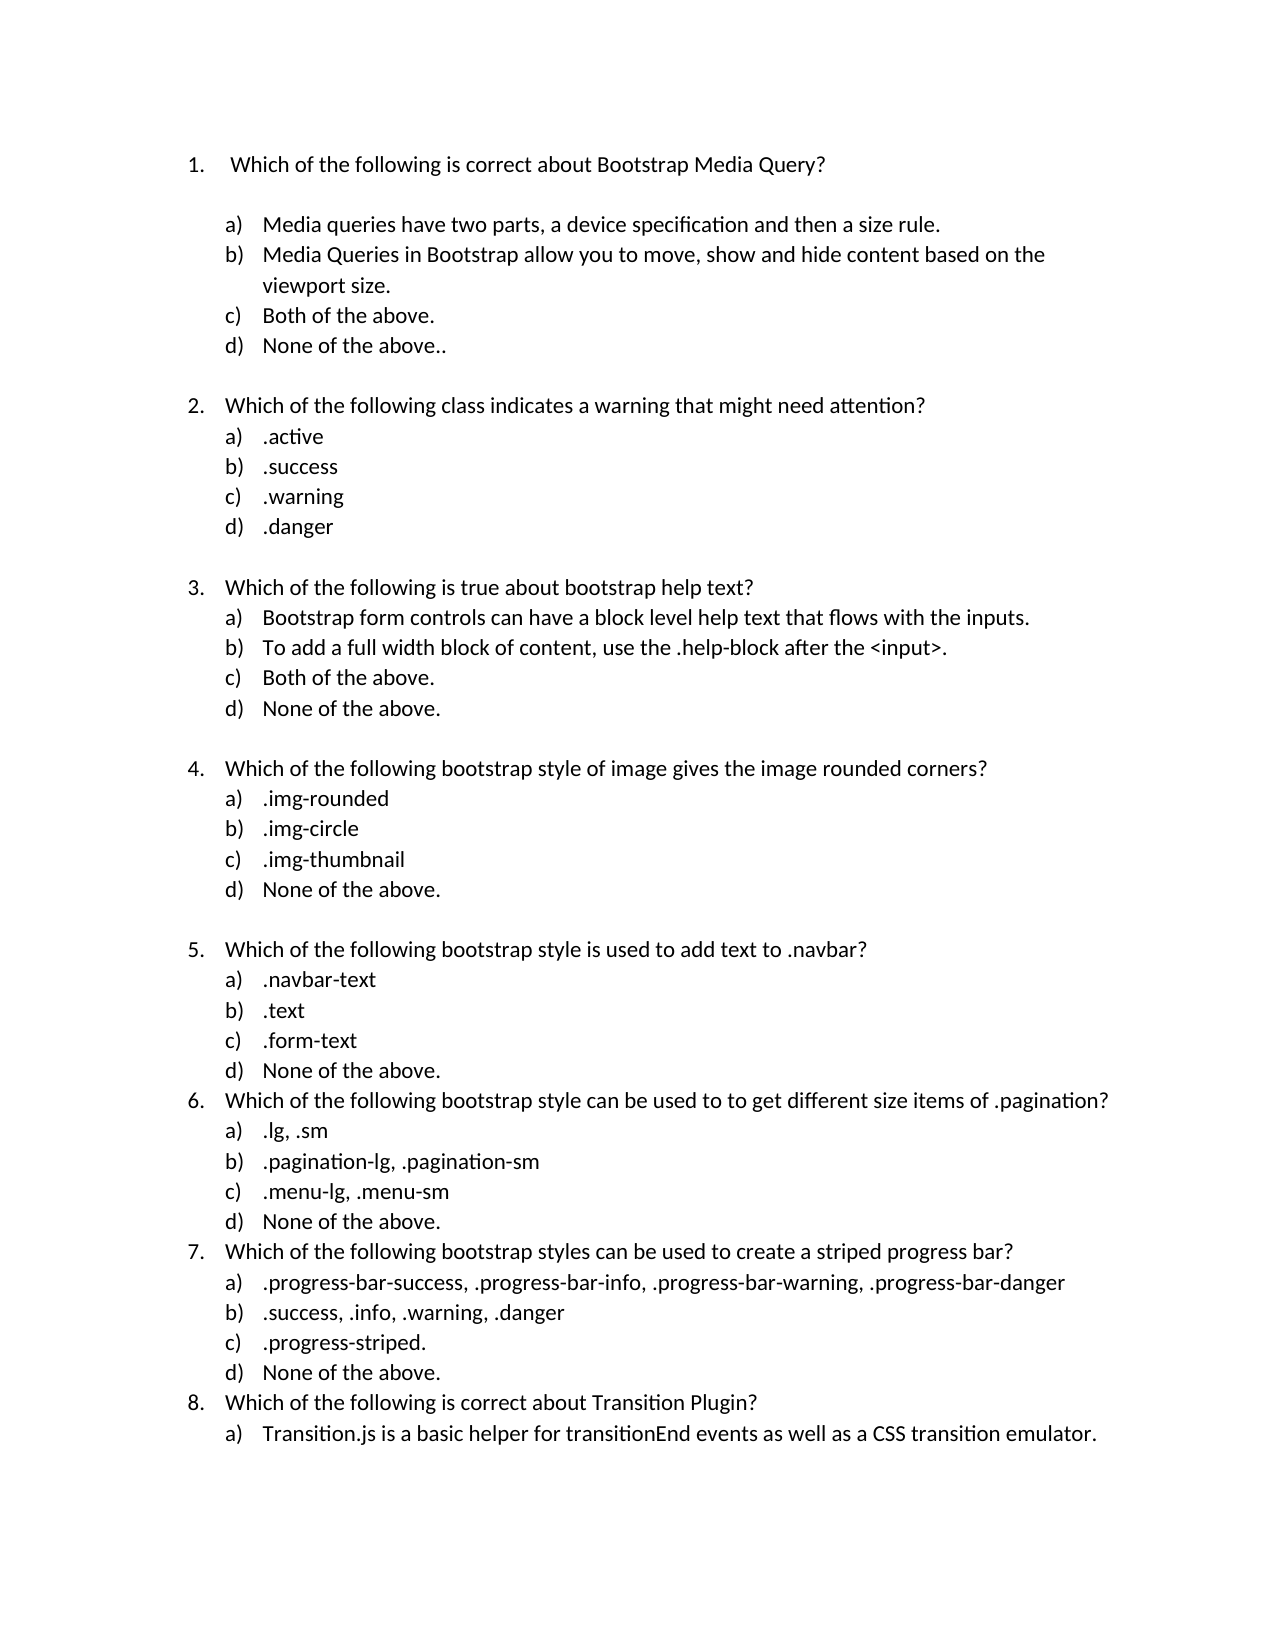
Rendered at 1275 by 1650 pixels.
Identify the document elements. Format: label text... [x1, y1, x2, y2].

list .warning [225, 482, 1125, 510]
list .menu-lg, .menu-sm [225, 1177, 1125, 1205]
list None of the above. [225, 1207, 1125, 1235]
list .progress-bar-success, .progress-bar-info, .progress-bar-warning, .progress-bar-danger [225, 1268, 1125, 1296]
list Transition.js is a basic helper for transitionEnd events as well as a CSS transition emulator. [225, 1419, 1125, 1447]
list .success, .info, .warning, .danger [225, 1298, 1125, 1326]
list None of the above.. [225, 331, 1125, 359]
list .img-circle [225, 814, 1125, 843]
list None of the above. [225, 1358, 1125, 1386]
list .progress-striped. [225, 1328, 1125, 1356]
list Which of the following bootstrap styles can be used to create a striped progress bar? [187, 1237, 1125, 1266]
list .success [225, 452, 1125, 480]
list Media queries have two parts, a device specification and then a size rule. [225, 210, 1125, 238]
list .lg, .sm [225, 1117, 1125, 1145]
list .pagination-lg, .pagination-sm [225, 1147, 1125, 1175]
list .navbar-text [225, 966, 1125, 994]
list None of the above. [225, 875, 1125, 933]
list Which of the following bootstrap style is used to add text to .navbar? [187, 935, 1125, 963]
list Which of the following class indicates a warning that might need attention? [187, 392, 1125, 420]
list To add a full width block of content, use the .help-block after the <input>. [225, 633, 1125, 661]
list .img-thumbnail [225, 845, 1125, 873]
list Media Queries in Bootstrap allow you to move, show and hide content based on the viewport size. [225, 241, 1125, 299]
list Which of the following is true about bootstrap help text? [187, 573, 1125, 601]
list .active [225, 422, 1125, 450]
list Both of the above. [225, 301, 1125, 329]
list Which of the following bootstrap style can be used to to get different size items of .pagination? [187, 1086, 1125, 1114]
list .danger [225, 512, 1125, 541]
list Which of the following bootstrap style of image gives the image rounded corners? [187, 754, 1125, 782]
list None of the above. [225, 694, 1125, 752]
list Which of the following is correct about Transition Plugin? [187, 1388, 1125, 1417]
list .img-rounded [225, 784, 1125, 812]
list .form-text [225, 1026, 1125, 1054]
list .text [225, 996, 1125, 1024]
list Both of the above. [225, 663, 1125, 692]
list Bootstrap form controls can have a block level help text that flows with the inputs. [225, 603, 1125, 631]
list None of the above. [225, 1056, 1125, 1084]
list Which of the following is correct about Bootstrap Media Query? [187, 150, 1125, 178]
